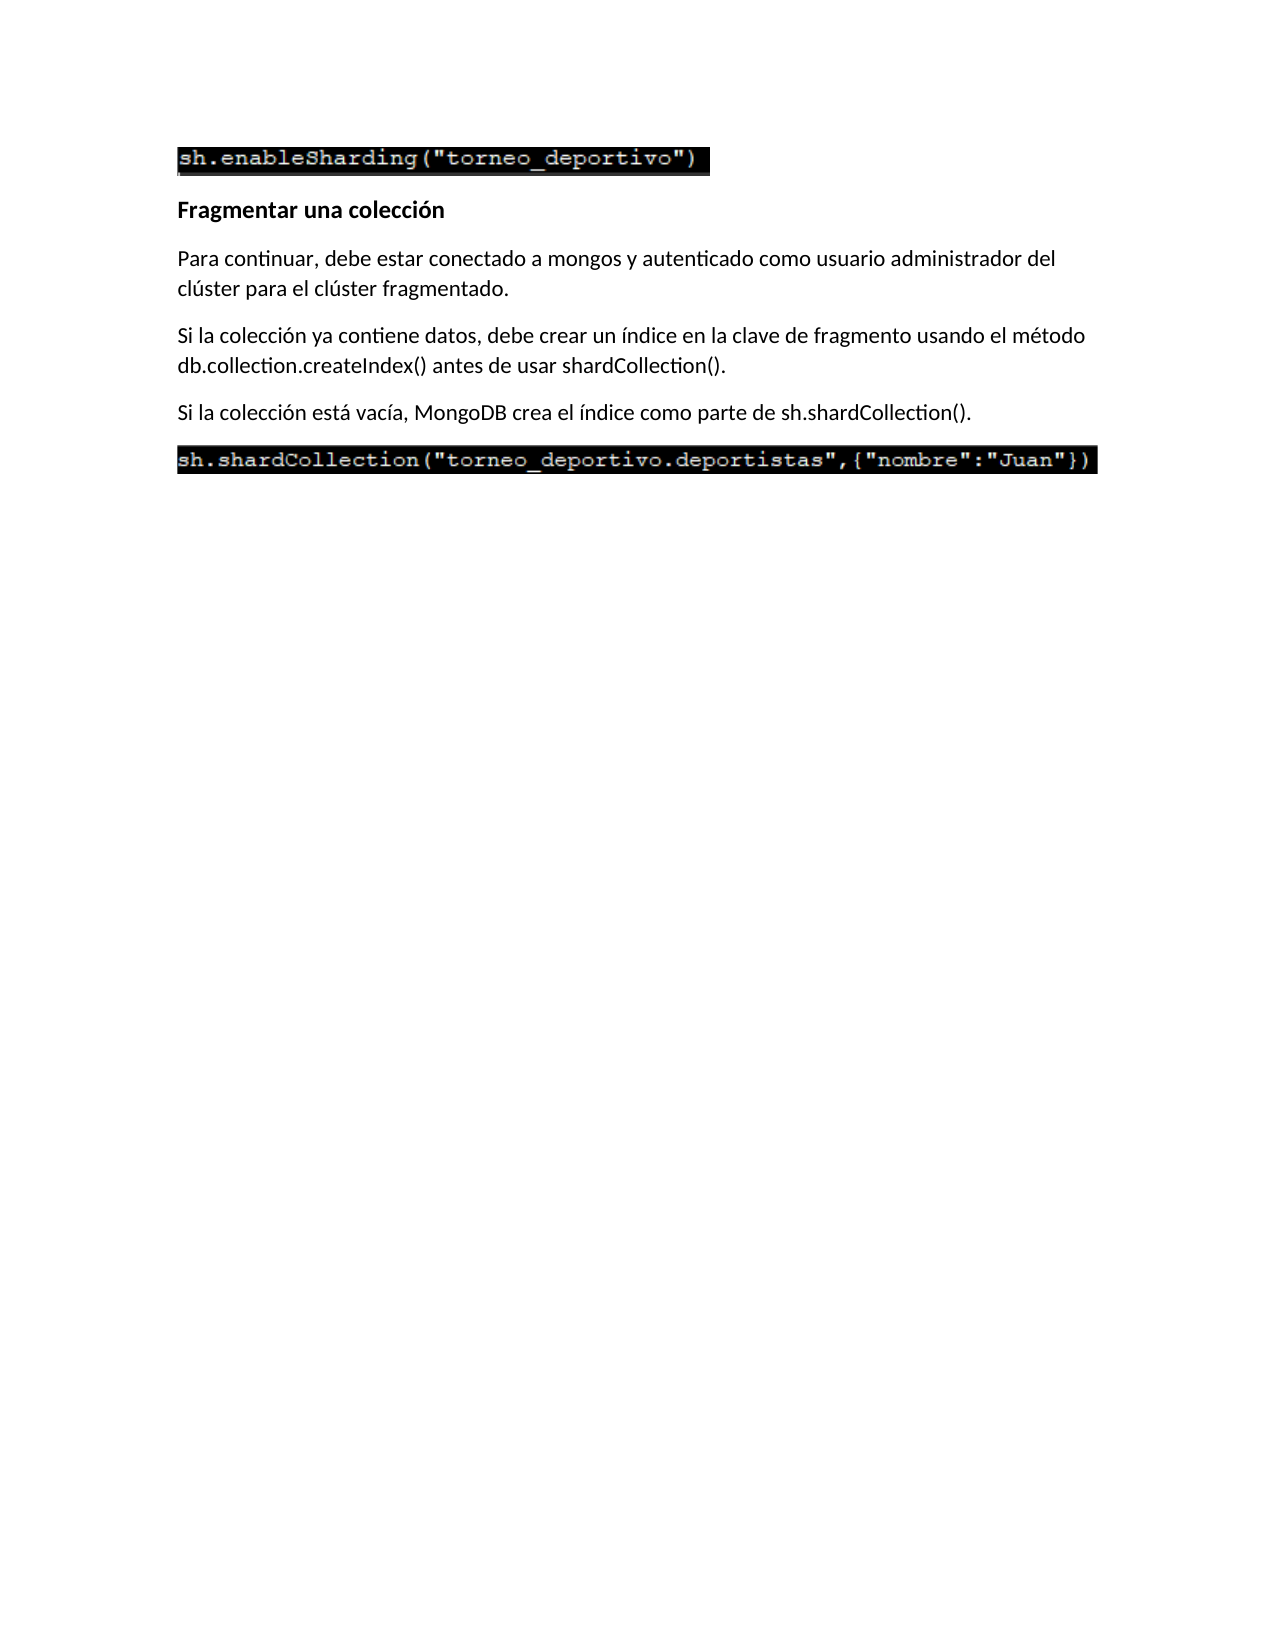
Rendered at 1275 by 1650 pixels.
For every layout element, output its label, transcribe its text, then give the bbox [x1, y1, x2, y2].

text Si la colección está vacía, MongoDB crea el índice como parte de sh.shardCollection(). [177, 398, 1098, 426]
text Fragmentar una colección [177, 194, 1098, 225]
text Si la colección ya contiene datos, debe crear un índice en la clave de fragmento usando el método db.collection.createIndex() antes de usar shardCollection(). [177, 321, 1098, 379]
text Para continuar, debe estar conectado a mongos y autenticado como usuario administrador del clúster para el clúster fragmentado. [177, 244, 1098, 302]
